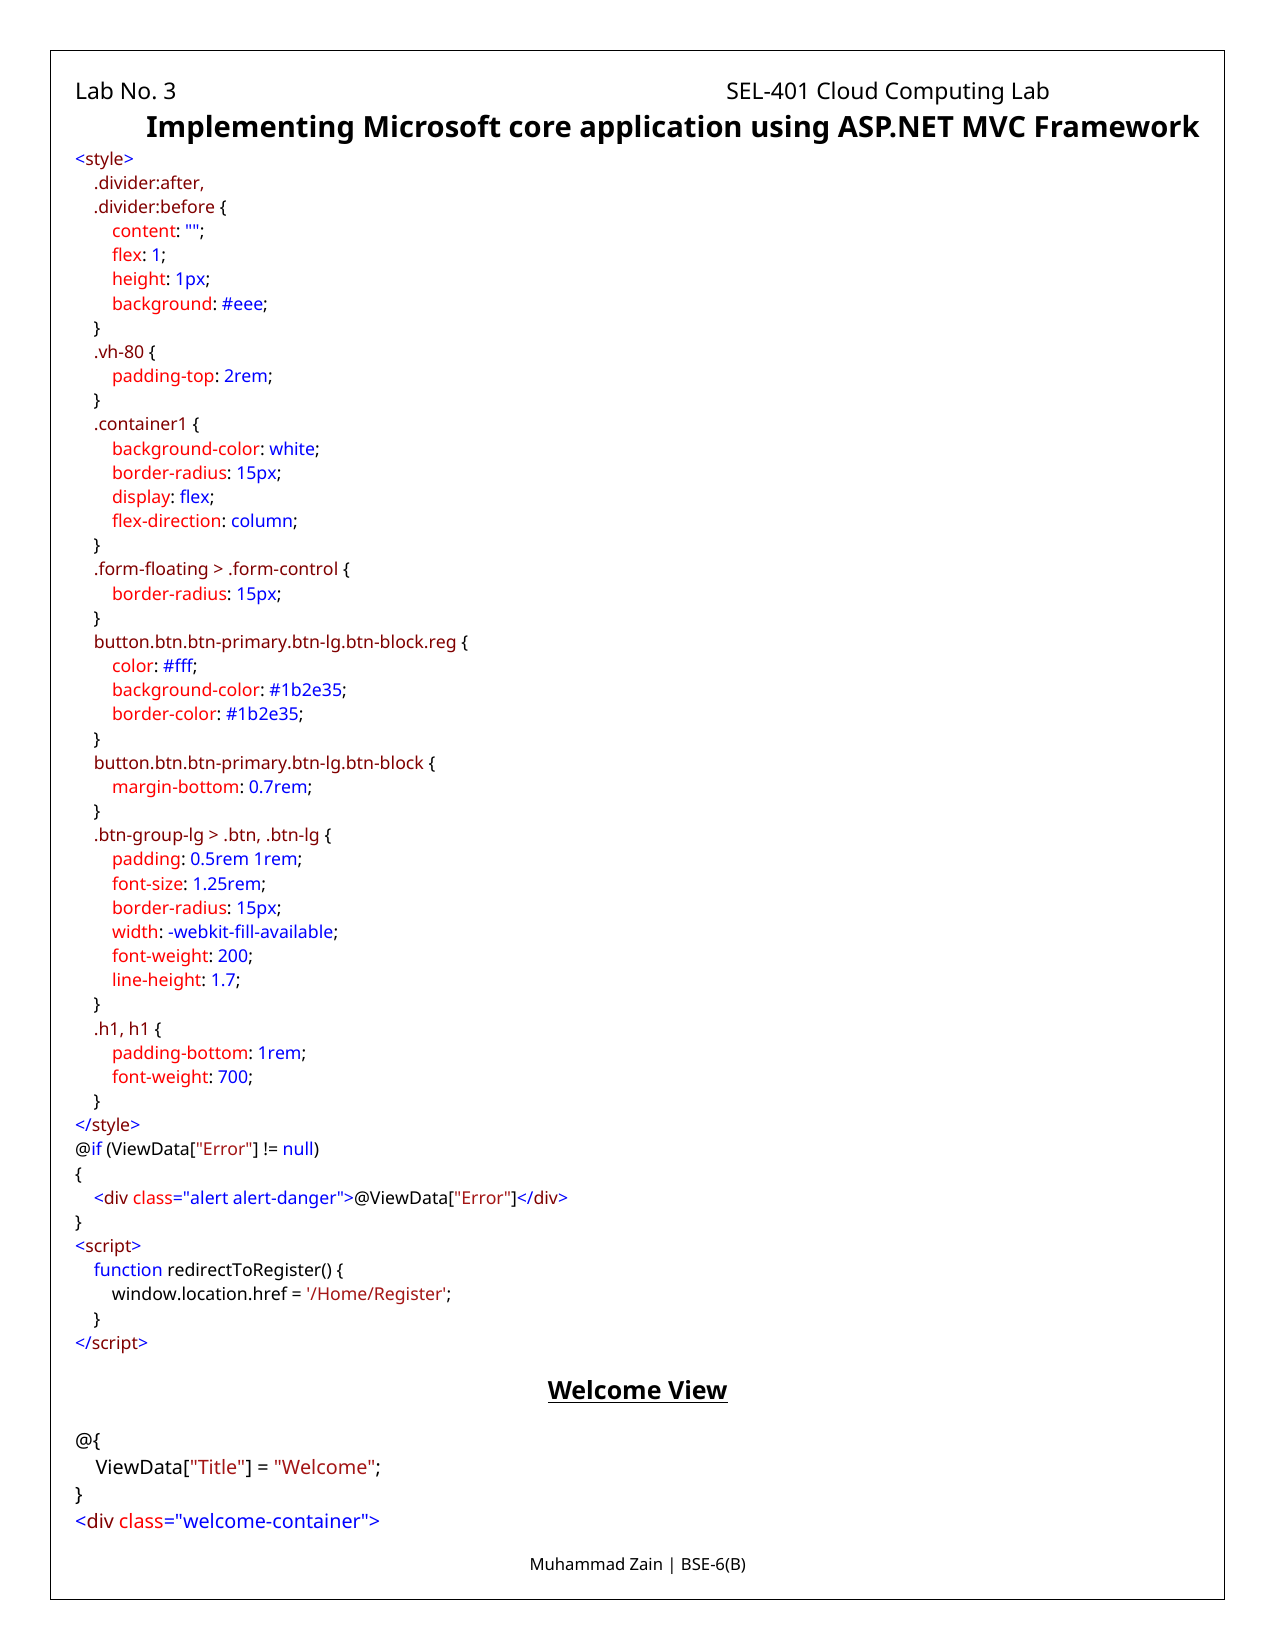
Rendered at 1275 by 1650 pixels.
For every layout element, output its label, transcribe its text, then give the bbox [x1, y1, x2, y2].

text flex-direction: column; [75, 508, 1200, 533]
text window.location.href = '/Home/Register'; [75, 1282, 1200, 1306]
text } [75, 1209, 1200, 1233]
text color: #fff; [75, 653, 1200, 678]
text line-height: 1.7; [75, 968, 1200, 992]
text <script> [75, 1233, 1200, 1258]
text border-color: #1b2e35; [75, 702, 1200, 726]
text button.btn.btn-primary.btn-lg.btn-block { [75, 750, 1200, 774]
text <div class="alert alert-danger">@ViewData["Error"]</div> [75, 1185, 1200, 1209]
text margin-bottom: 0.7rem; [75, 774, 1200, 798]
text background-color: white; [75, 436, 1200, 460]
text font-weight: 200; [75, 943, 1200, 968]
text height: 1px; [75, 267, 1200, 291]
text .form-floating > .form-control { [75, 557, 1200, 581]
text } [75, 388, 1200, 412]
text } [75, 1306, 1200, 1330]
text </style> [75, 1113, 1200, 1137]
text button.btn.btn-primary.btn-lg.btn-block.reg { [75, 629, 1200, 653]
text padding-bottom: 1rem; [75, 1040, 1200, 1064]
text .divider:after, [75, 170, 1200, 194]
text display: flex; [75, 484, 1200, 508]
text border-radius: 15px; [75, 460, 1200, 484]
text } [75, 533, 1200, 557]
text } [75, 605, 1200, 629]
text ViewData["Title"] = "Welcome"; [75, 1453, 1200, 1480]
text width: -webkit-fill-available; [75, 919, 1200, 943]
text border-radius: 15px; [75, 895, 1200, 919]
text content: ""; [75, 218, 1200, 243]
text .divider:before { [75, 194, 1200, 218]
text @if (ViewData["Error"] != null) [75, 1137, 1200, 1161]
text } [75, 726, 1200, 750]
text .container1 { [75, 412, 1200, 436]
text } [75, 315, 1200, 339]
text { [75, 1161, 1200, 1185]
text } [75, 992, 1200, 1016]
text } [75, 1480, 1200, 1507]
text </script> [75, 1330, 1200, 1354]
text <div class="welcome-container"> [75, 1507, 1200, 1534]
text .btn-group-lg > .btn, .btn-lg { [75, 823, 1200, 847]
text <style> [75, 146, 1200, 170]
text .h1, h1 { [75, 1016, 1200, 1040]
text border-radius: 15px; [75, 581, 1200, 605]
text function redirectToRegister() { [75, 1258, 1200, 1282]
text padding-top: 2rem; [75, 363, 1200, 388]
text background-color: #1b2e35; [75, 678, 1200, 702]
text } [75, 798, 1200, 823]
text background: #eee; [75, 291, 1200, 315]
text Welcome View [75, 1373, 1200, 1407]
text .vh-80 { [75, 339, 1200, 363]
text @{ [75, 1426, 1200, 1453]
text padding: 0.5rem 1rem; [75, 847, 1200, 871]
text font-size: 1.25rem; [75, 871, 1200, 895]
text flex: 1; [75, 243, 1200, 267]
text font-weight: 700; [75, 1064, 1200, 1088]
text } [75, 1088, 1200, 1113]
